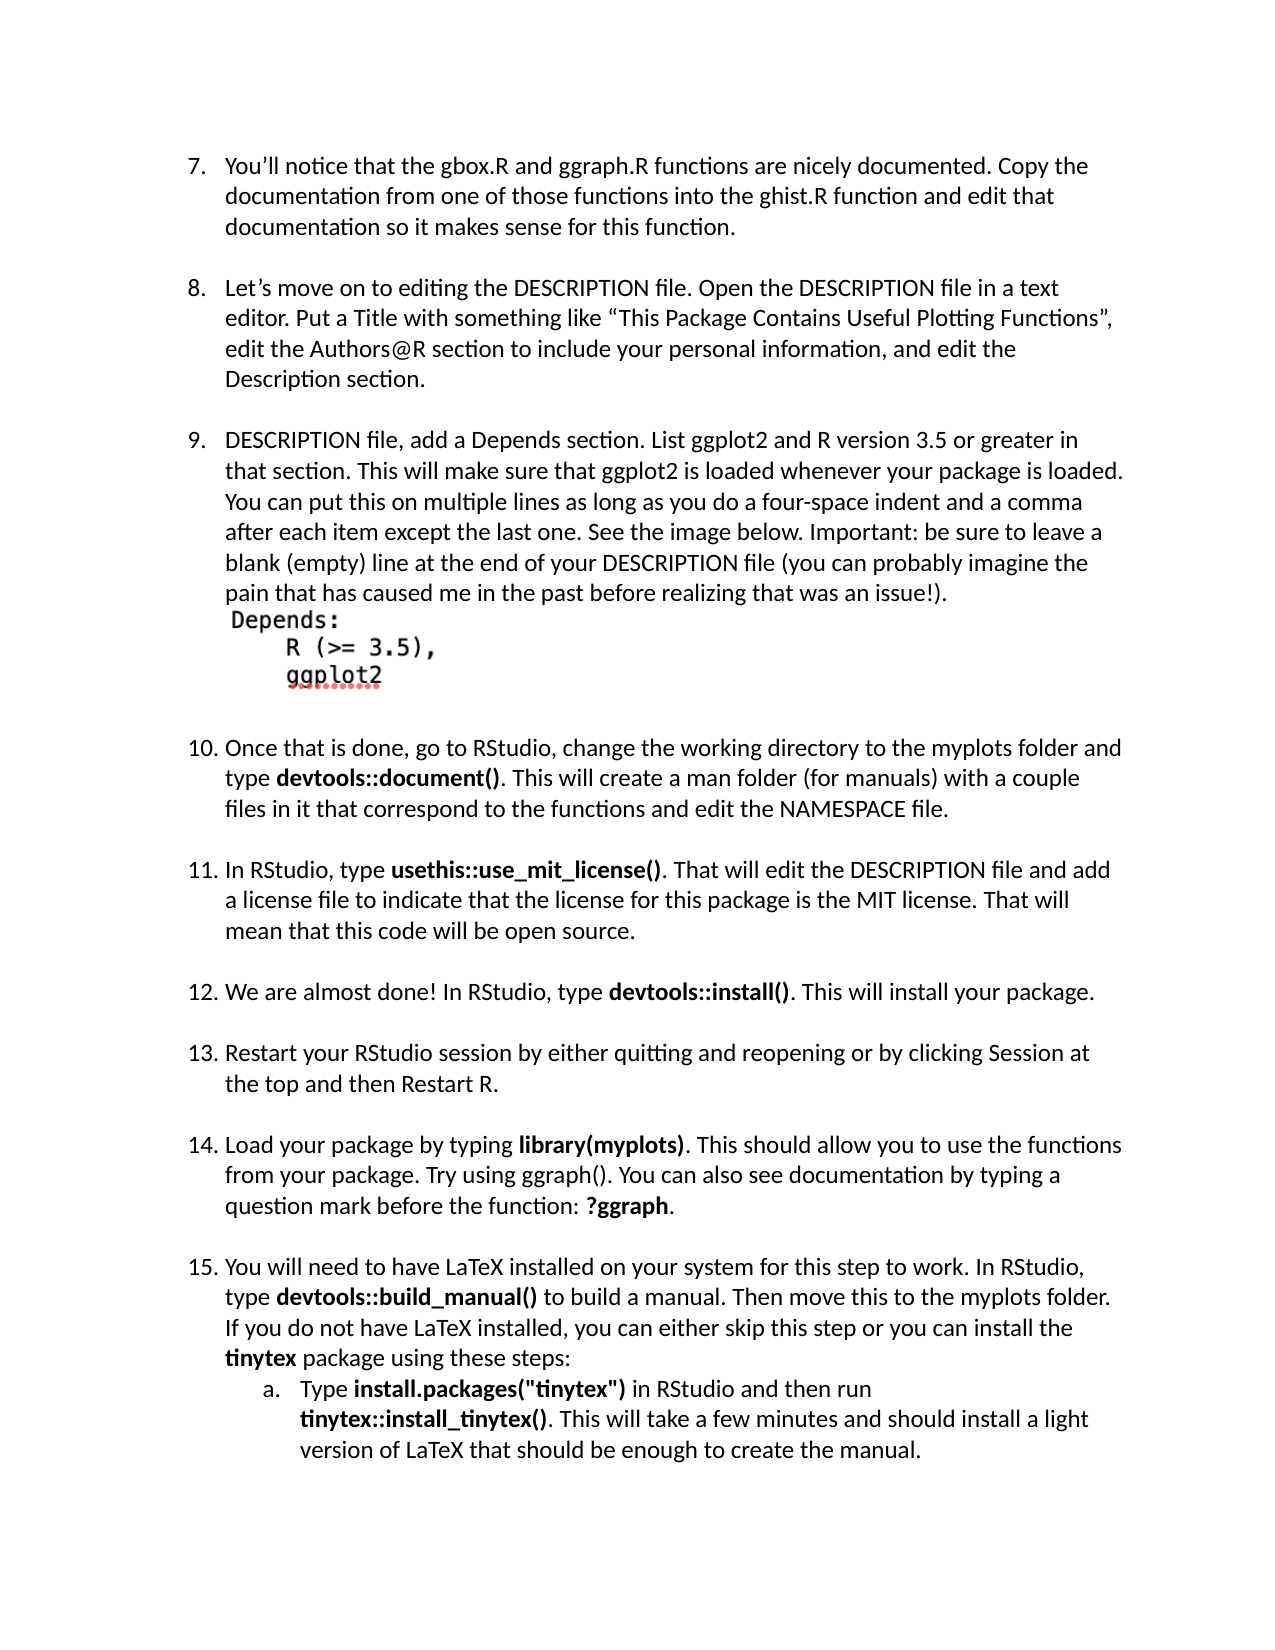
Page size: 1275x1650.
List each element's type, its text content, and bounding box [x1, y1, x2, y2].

list Load your package by typing library(myplots). This should allow you to use the functions from your package. Try using ggraph(). You can also see documentation by typing a question mark before the function: ?ggraph. [187, 1129, 1125, 1220]
list Let’s move on to editing the DESCRIPTION file. Open the DESCRIPTION file in a text editor. Put a Title with something like “This Package Contains Useful Plotting Functions”, edit the Authors@R section to include your personal information, and edit the Description section. [187, 272, 1125, 394]
list We are almost done! In RStudio, type devtools::install(). This will install your package. [187, 976, 1125, 1007]
list Once that is done, go to RStudio, change the working directory to the myplots folder and type devtools::document(). This will create a man folder (for manuals) with a couple files in it that correspond to the functions and edit the NAMESPACE file. [187, 732, 1125, 824]
list Type install.packages("tinytex") in RStudio and then run tinytex::install_tinytex(). This will take a few minutes and should install a light version of LaTeX that should be enough to create the manual. [262, 1373, 1125, 1464]
list You’ll notice that the gbox.R and ggraph.R functions are nicely documented. Copy the documentation from one of those functions into the ghist.R function and edit that documentation so it makes sense for this function. [187, 150, 1125, 272]
list DESCRIPTION file, add a Depends section. List ggplot2 and R version 3.5 or greater in that section. This will make sure that ggplot2 is loaded whenever your package is loaded. You can put this on multiple lines as long as you do a four-space indent and a comma after each item except the last one. See the image below. Important: be sure to leave a blank (empty) line at the end of your DESCRIPTION file (you can probably imagine the pain that has caused me in the past before realizing that was an issue!). [187, 425, 1125, 702]
picture [225, 607, 444, 702]
list Restart your RStudio session by either quitting and reopening or by clicking Session at the top and then Restart R. [187, 1037, 1125, 1098]
list In RStudio, type usethis::use_mit_license(). That will edit the DESCRIPTION file and add a license file to indicate that the license for this package is the MIT license. That will mean that this code will be open source. [187, 854, 1125, 946]
list You will need to have LaTeX installed on your system for this step to work. In RStudio, type devtools::build_manual() to build a manual. Then move this to the myplots folder. If you do not have LaTeX installed, you can either skip this step or you can install the tinytex package using these steps: [187, 1251, 1125, 1373]
